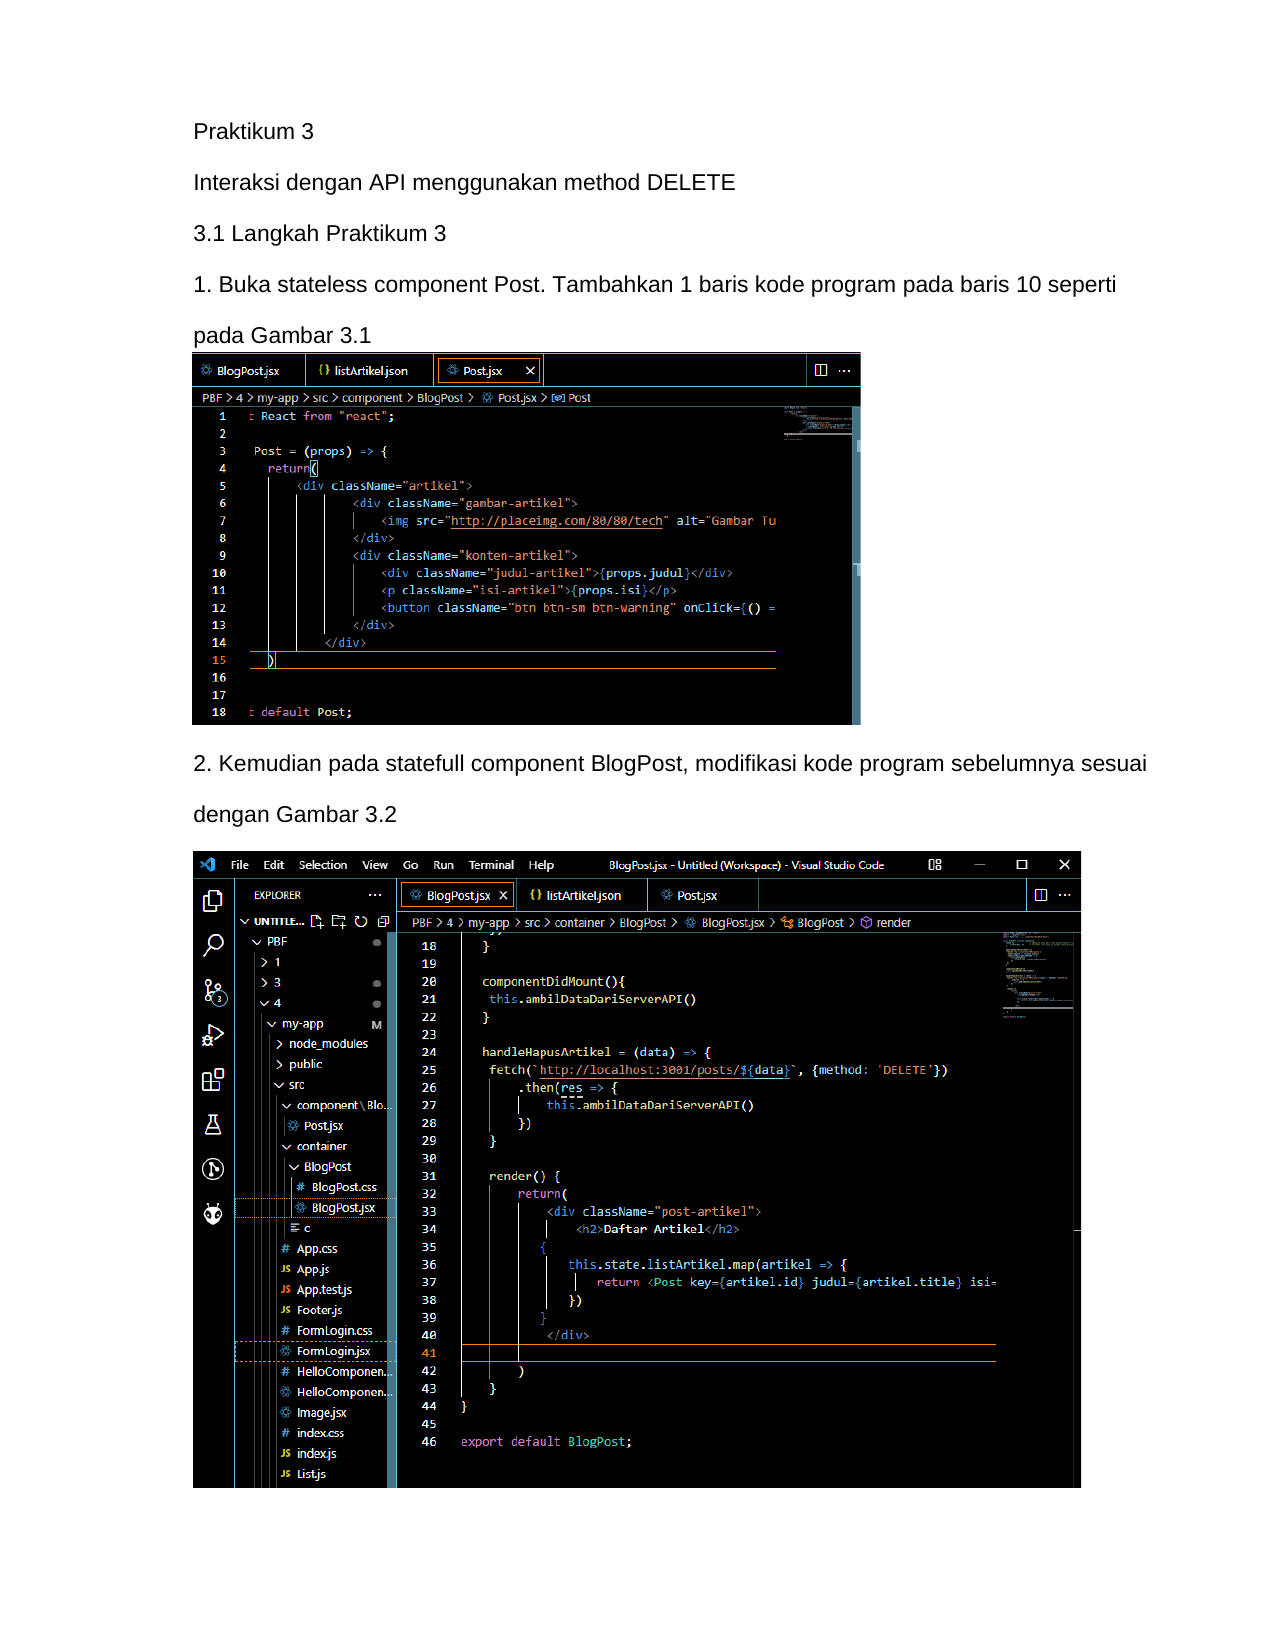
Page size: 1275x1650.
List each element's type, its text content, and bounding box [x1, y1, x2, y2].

picture [193, 851, 1082, 1488]
text Praktikum 3 [192, 118, 1157, 144]
text 2. Kemudian pada statefull component BlogPost, modifikasi kode program sebelumnya sesuai [192, 750, 1157, 776]
picture [192, 352, 861, 725]
text Interaksi dengan API menggunakan method DELETE [192, 169, 1157, 196]
text 3.1 Langkah Praktikum 3 [192, 220, 1157, 247]
text dengan Gambar 3.2 [192, 801, 1157, 827]
text 1. Buka stateless component Post. Tambahkan 1 baris kode program pada baris 10 seperti [192, 271, 1157, 298]
